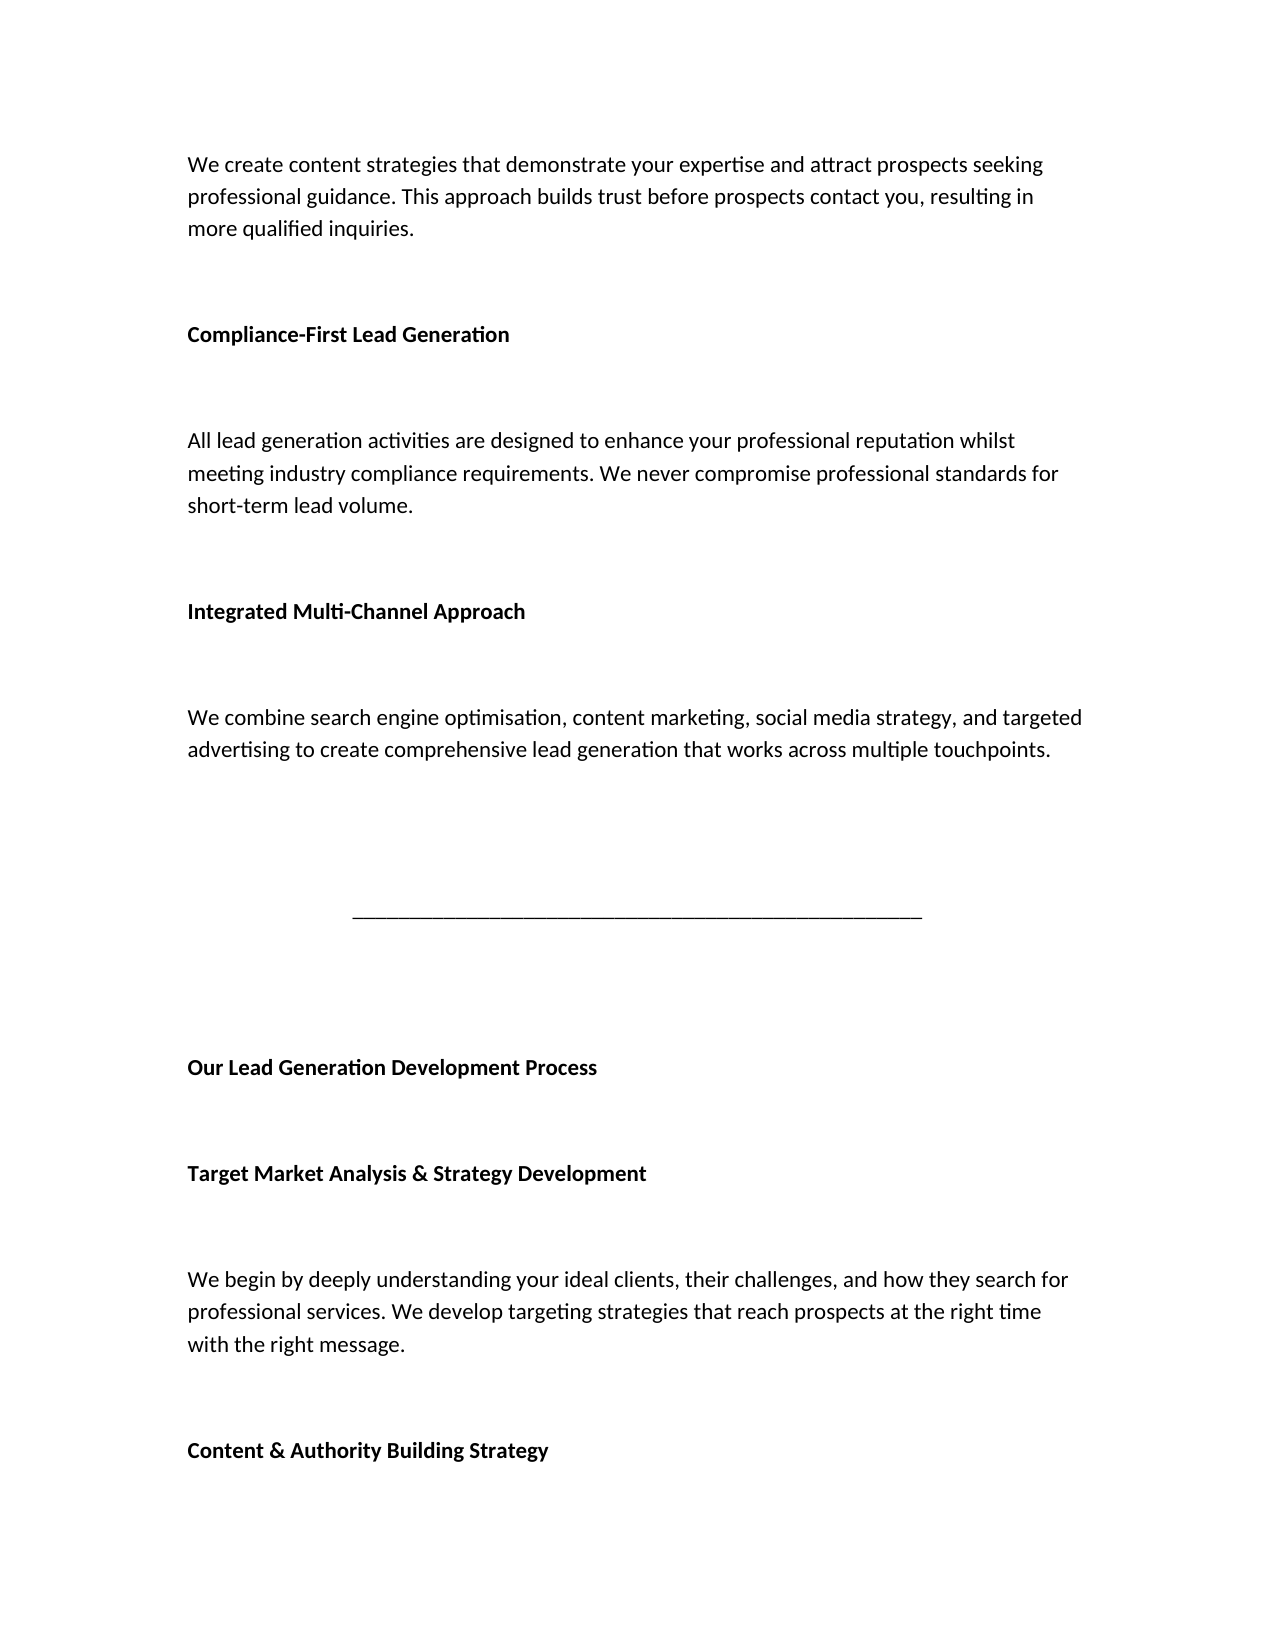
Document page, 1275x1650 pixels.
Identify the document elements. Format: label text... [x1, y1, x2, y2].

text All lead generation activities are designed to enhance your professional reputation whilst meeting industry compliance requirements. We never compromise professional standards for short-term lead volume. [187, 426, 1087, 519]
text Our Lead Generation Development Process [187, 1053, 1087, 1081]
text Content & Authority Building Strategy [187, 1436, 1087, 1464]
text Compliance-First Lead Generation [187, 320, 1087, 348]
text We create content strategies that demonstrate your expertise and attract prospects seeking professional guidance. This approach builds trust before prospects contact you, resulting in more qualified inquiries. [187, 150, 1087, 242]
text __________________________________________________ [187, 894, 1087, 922]
text Integrated Multi-Channel Approach [187, 597, 1087, 625]
text Target Market Analysis & Strategy Development [187, 1159, 1087, 1187]
text We combine search engine optimisation, content marketing, social media strategy, and targeted advertising to create comprehensive lead generation that works across multiple touchpoints. [187, 703, 1087, 763]
text We begin by deeply understanding your ideal clients, their challenges, and how they search for professional services. We develop targeting strategies that reach prospects at the right time with the right message. [187, 1265, 1087, 1358]
